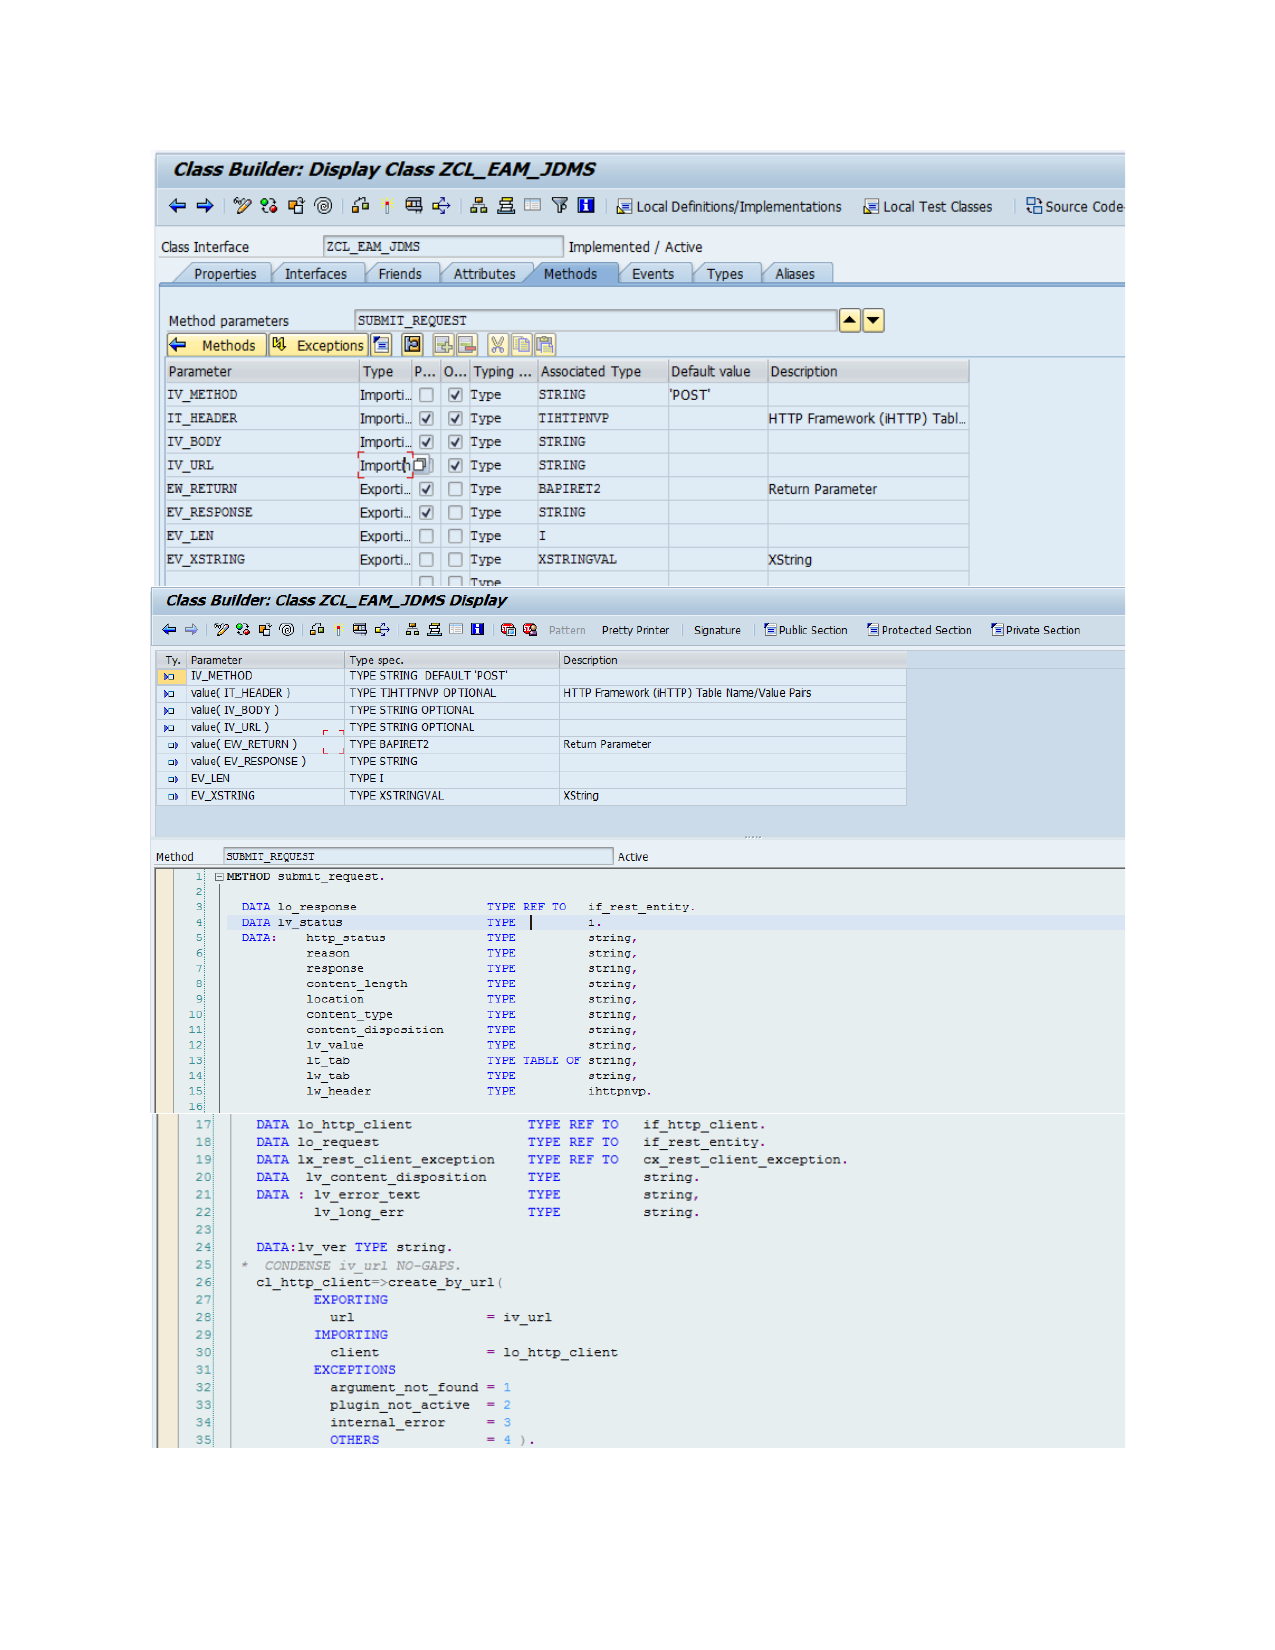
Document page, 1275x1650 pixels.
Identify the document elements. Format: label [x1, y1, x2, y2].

picture [150, 587, 1125, 1113]
picture [150, 1114, 1125, 1448]
picture [150, 150, 1125, 586]
